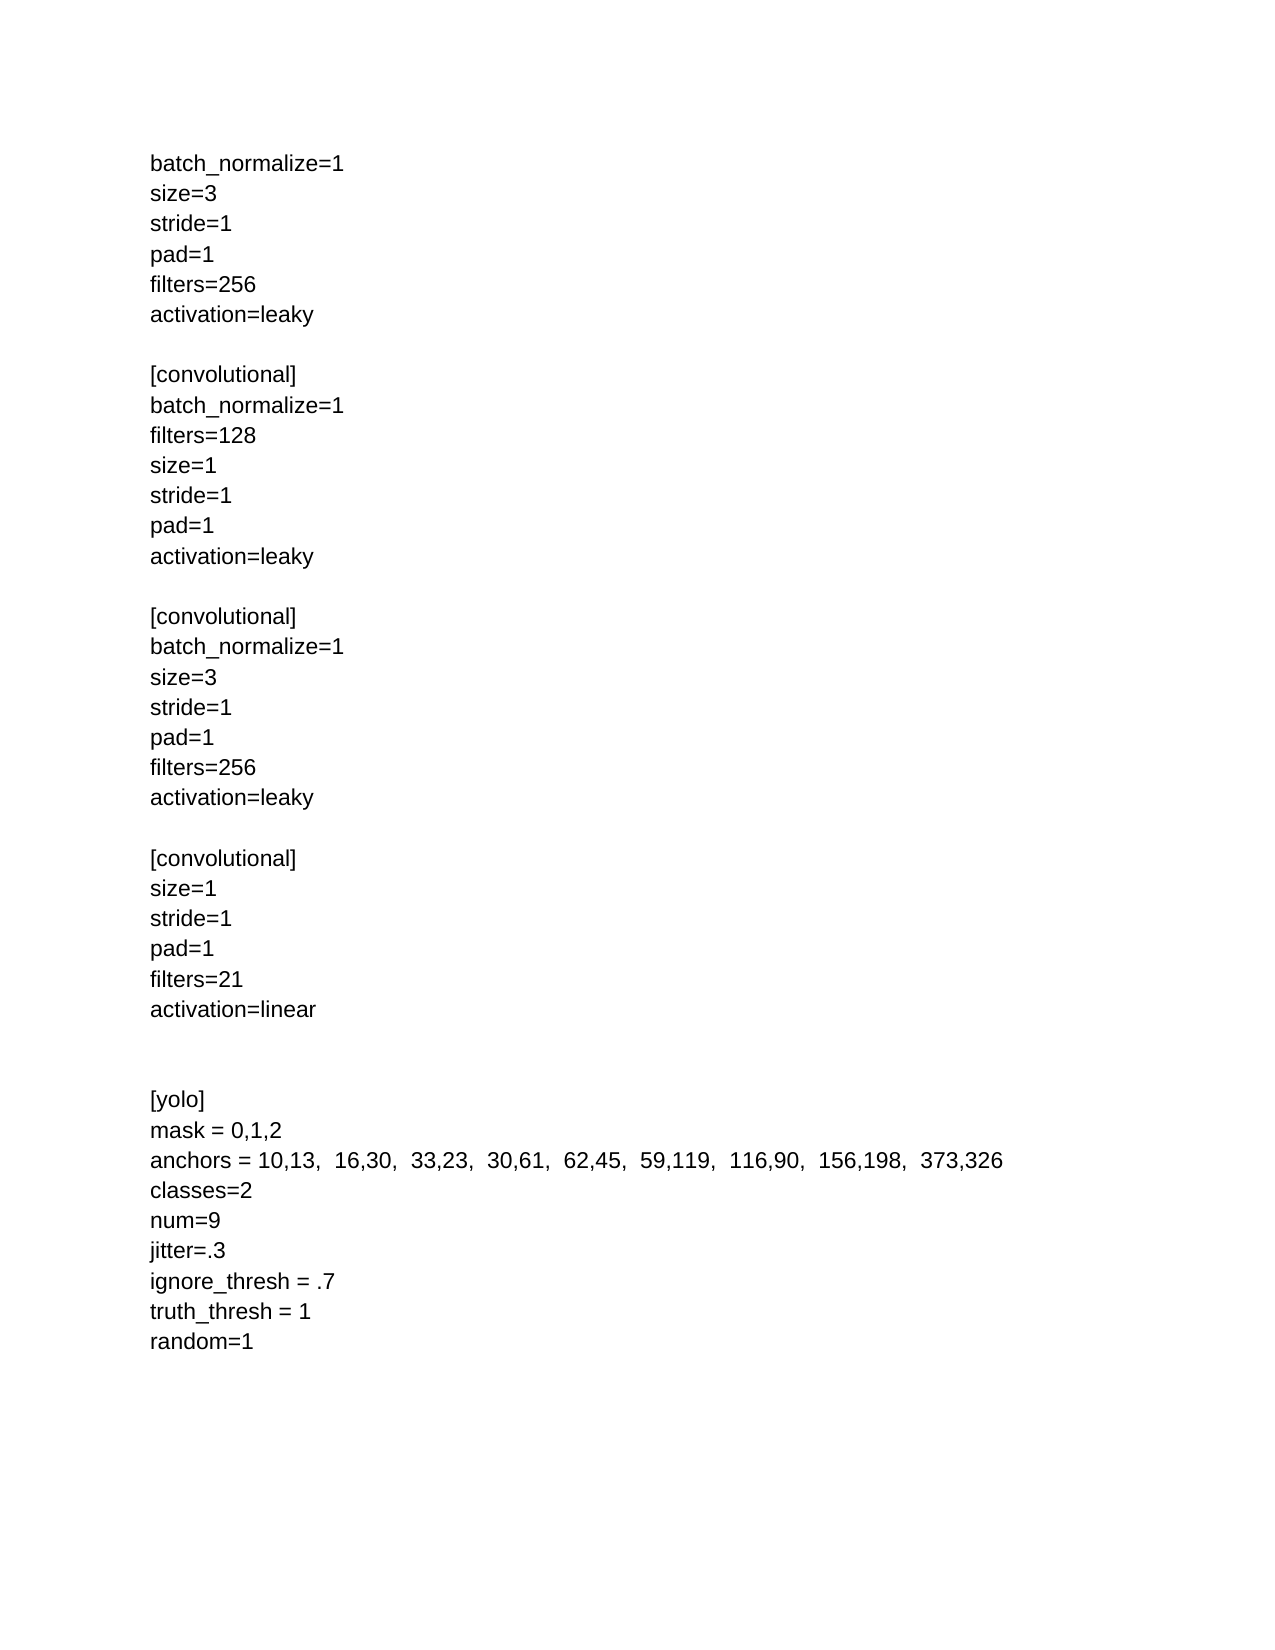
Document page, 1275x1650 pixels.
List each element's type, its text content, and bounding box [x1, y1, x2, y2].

text batch_normalize=1 [150, 392, 1125, 418]
text activation=linear [150, 996, 1125, 1022]
text filters=128 [150, 422, 1125, 448]
text random=1 [150, 1328, 1125, 1354]
text filters=256 [150, 754, 1125, 781]
text pad=1 [150, 724, 1125, 750]
text [convolutional] [150, 845, 1125, 871]
text batch_normalize=1 [150, 633, 1125, 660]
text pad=1 [150, 935, 1125, 962]
text stride=1 [150, 482, 1125, 509]
text jitter=.3 [150, 1237, 1125, 1264]
text filters=256 [150, 271, 1125, 297]
text mask = 0,1,2 [150, 1117, 1125, 1143]
text pad=1 [150, 241, 1125, 267]
text size=1 [150, 875, 1125, 901]
text activation=leaky [150, 301, 1125, 327]
text size=1 [150, 452, 1125, 478]
text stride=1 [150, 210, 1125, 237]
text activation=leaky [150, 543, 1125, 569]
text ignore_thresh = .7 [150, 1268, 1125, 1294]
text [yolo] [150, 1086, 1125, 1113]
text anchors = 10,13, 16,30, 33,23, 30,61, 62,45, 59,119, 116,90, 156,198, 373,326 [150, 1147, 1125, 1173]
text stride=1 [150, 905, 1125, 932]
text [convolutional] [150, 603, 1125, 629]
text pad=1 [150, 512, 1125, 539]
text size=3 [150, 180, 1125, 207]
text [convolutional] [150, 361, 1125, 388]
text classes=2 [150, 1177, 1125, 1203]
text batch_normalize=1 [150, 150, 1125, 176]
text filters=21 [150, 966, 1125, 992]
text stride=1 [150, 694, 1125, 720]
text truth_thresh = 1 [150, 1298, 1125, 1324]
text size=3 [150, 663, 1125, 690]
text activation=leaky [150, 784, 1125, 811]
text num=9 [150, 1207, 1125, 1234]
